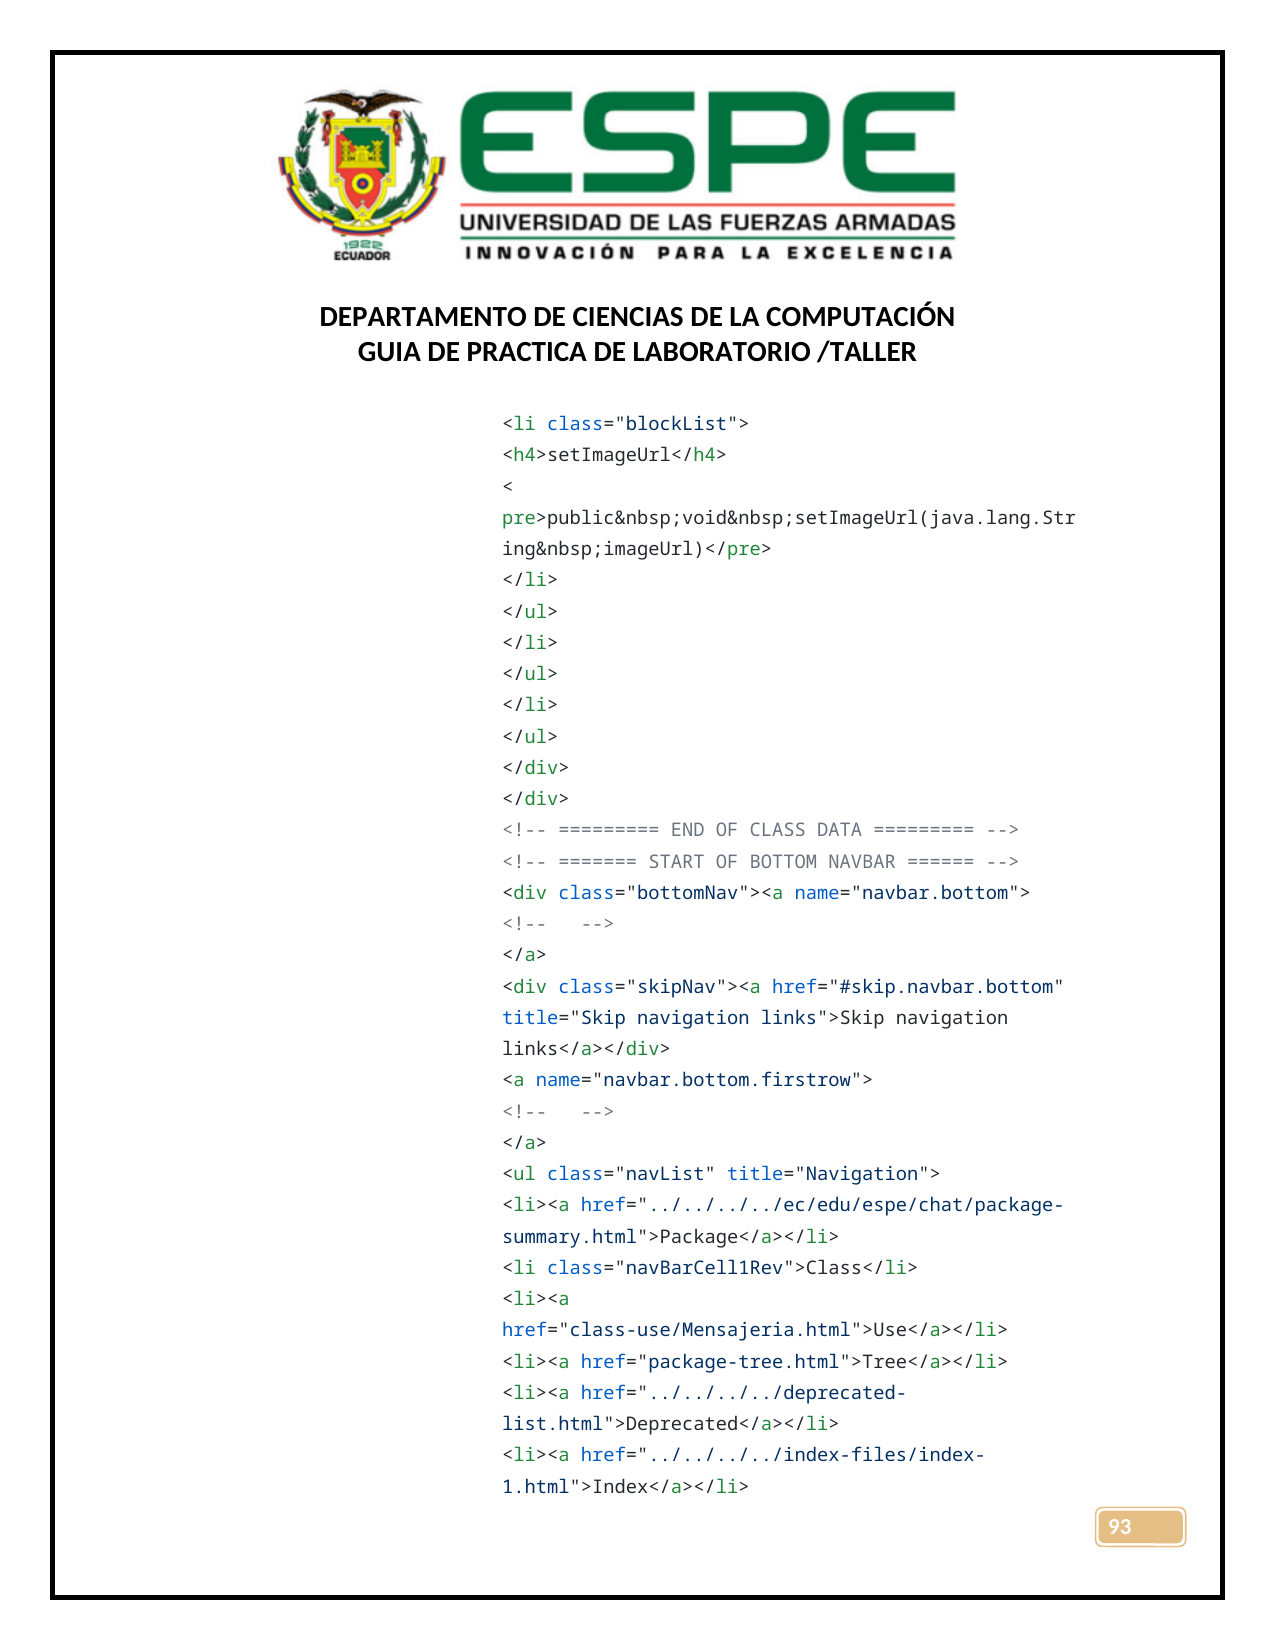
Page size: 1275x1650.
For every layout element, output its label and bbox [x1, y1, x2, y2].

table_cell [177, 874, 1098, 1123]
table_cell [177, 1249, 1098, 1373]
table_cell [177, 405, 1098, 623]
picture [254, 74, 972, 280]
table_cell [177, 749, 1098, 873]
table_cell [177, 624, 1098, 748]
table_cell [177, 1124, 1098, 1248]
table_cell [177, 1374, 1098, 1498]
